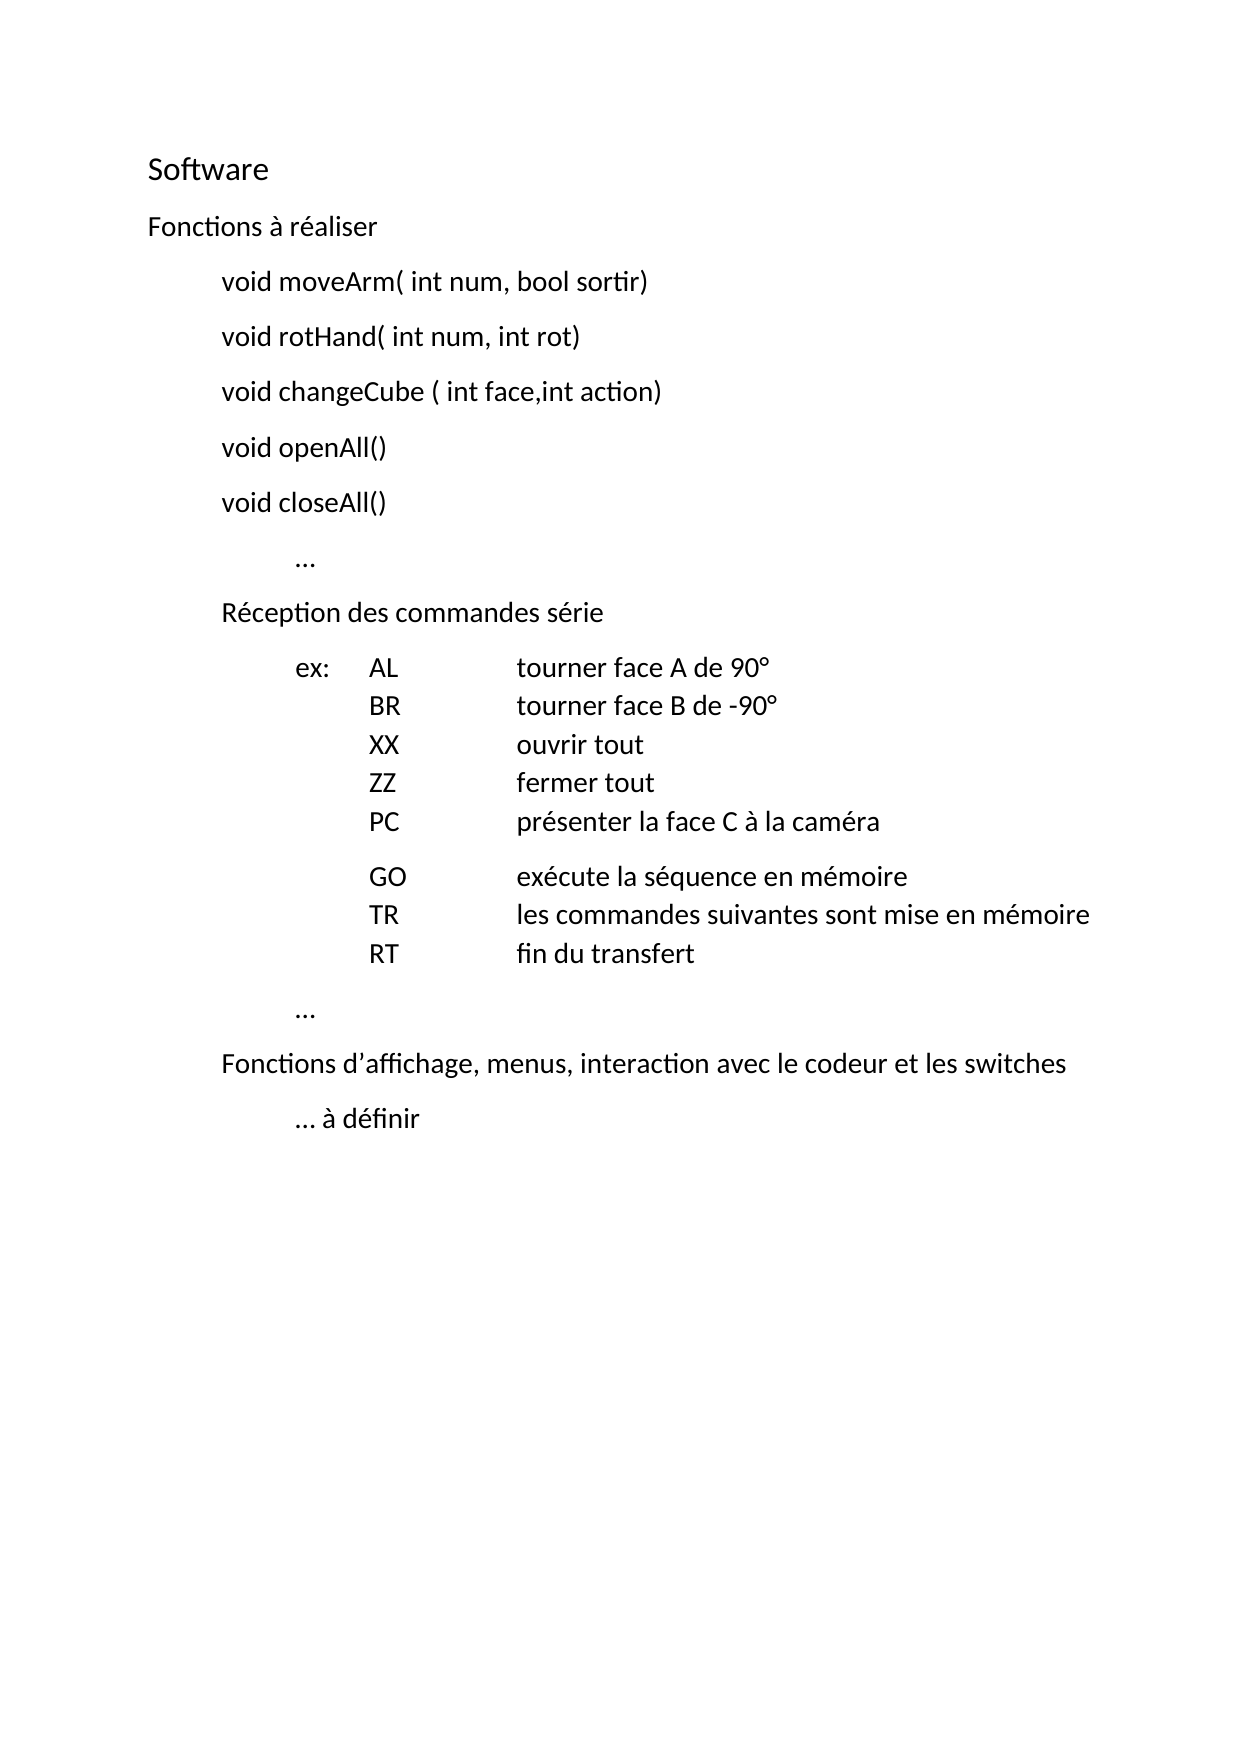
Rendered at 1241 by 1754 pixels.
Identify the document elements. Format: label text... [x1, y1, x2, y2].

text void moveArm( int num, bool sortir) [148, 263, 1093, 299]
text Fonctions d’affichage, menus, interaction avec le codeur et les switches [148, 1045, 1093, 1081]
text … [148, 539, 1093, 574]
text Software [148, 148, 1093, 188]
text … [148, 990, 1093, 1026]
text ex: AL tourner face A de 90° BR tourner face B de -90° XX ouvrir tout ZZ fermer tout PC présenter la face C à la caméra [148, 649, 1093, 838]
text Réception des commandes série [148, 594, 1093, 629]
text void rotHand( int num, int rot) [148, 318, 1093, 354]
text void changeCube ( int face,int action) [148, 373, 1093, 409]
text Fonctions à réaliser [148, 208, 1093, 244]
text void closeAll() [148, 484, 1093, 519]
text GO exécute la séquence en mémoire TR les commandes suivantes sont mise en mémoire RT fin du transfert [148, 858, 1093, 970]
text void openAll() [148, 429, 1093, 464]
text … à définir [148, 1100, 1093, 1136]
